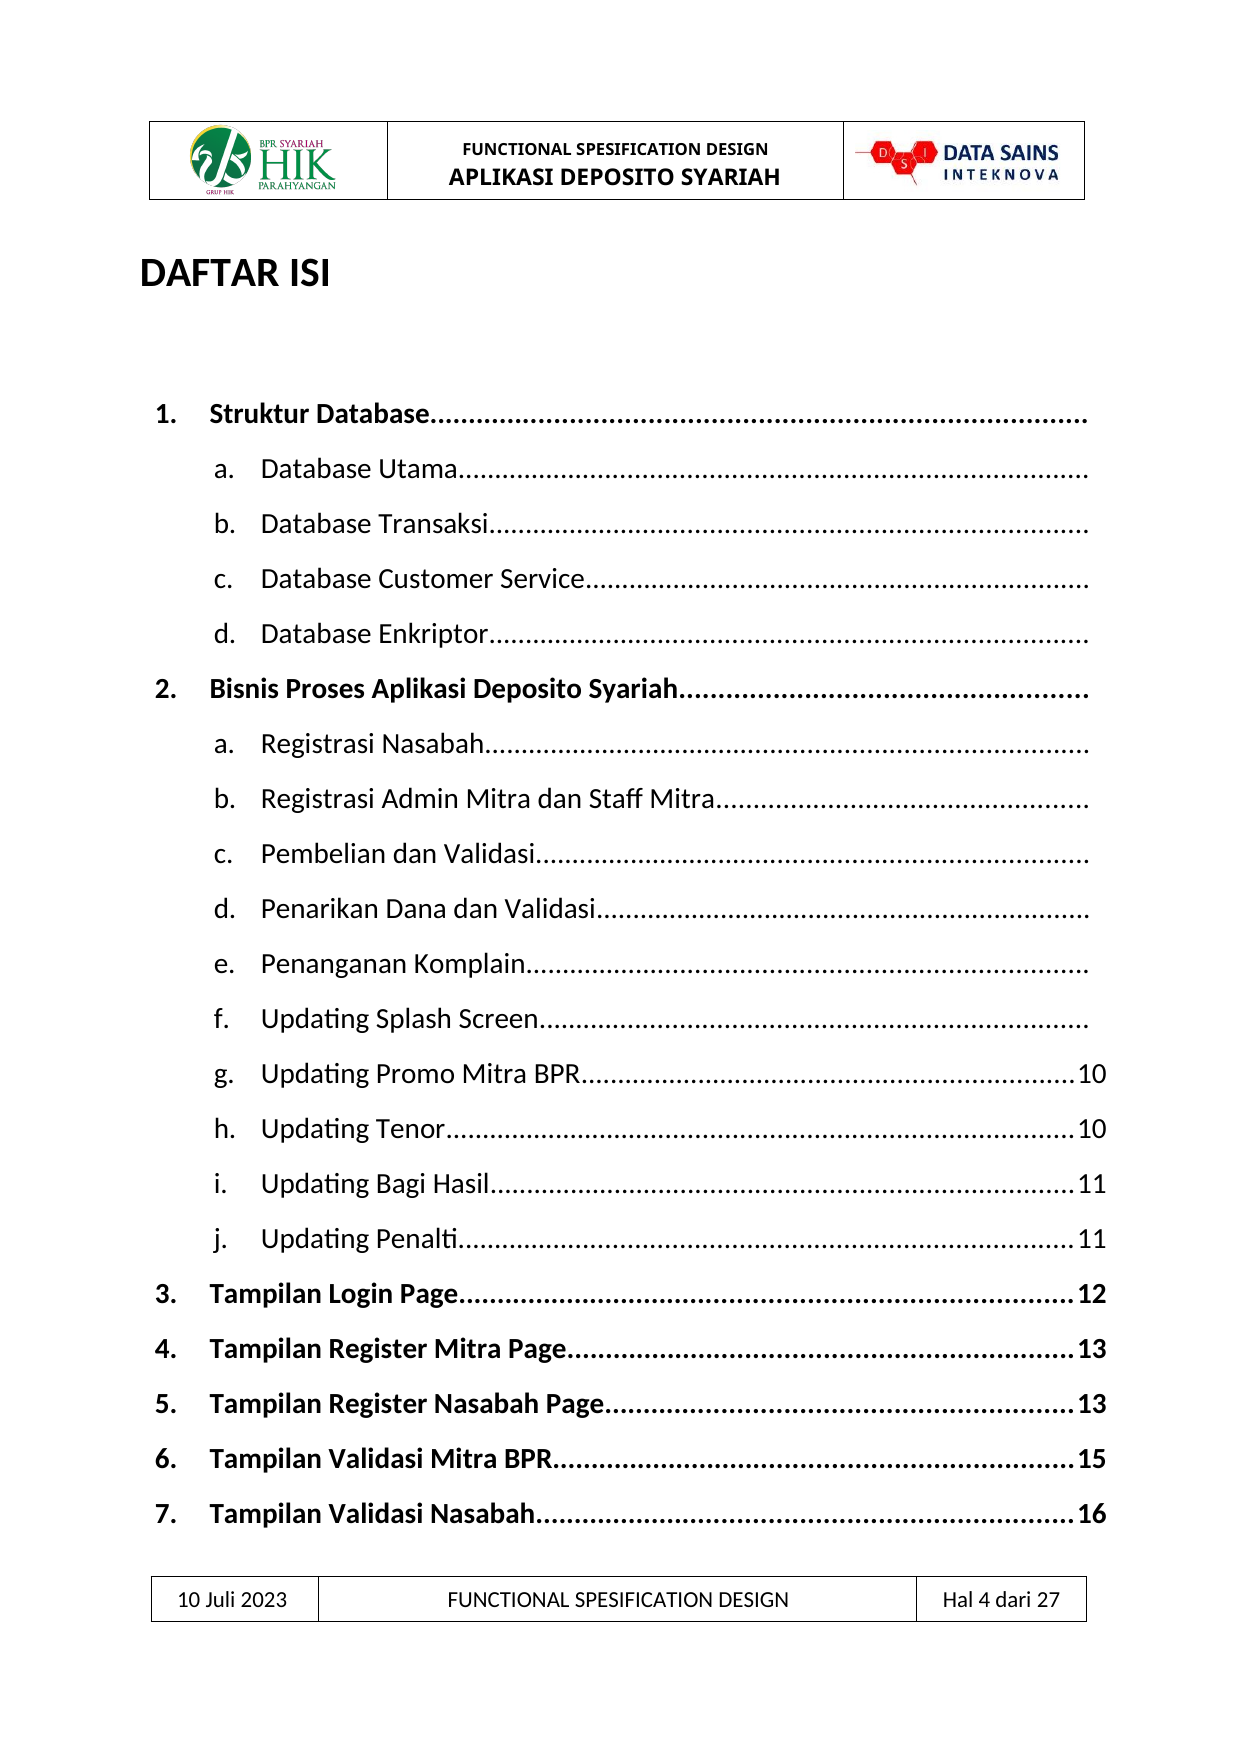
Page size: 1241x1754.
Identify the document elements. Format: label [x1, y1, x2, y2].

picture [855, 130, 1061, 192]
picture [185, 116, 347, 203]
